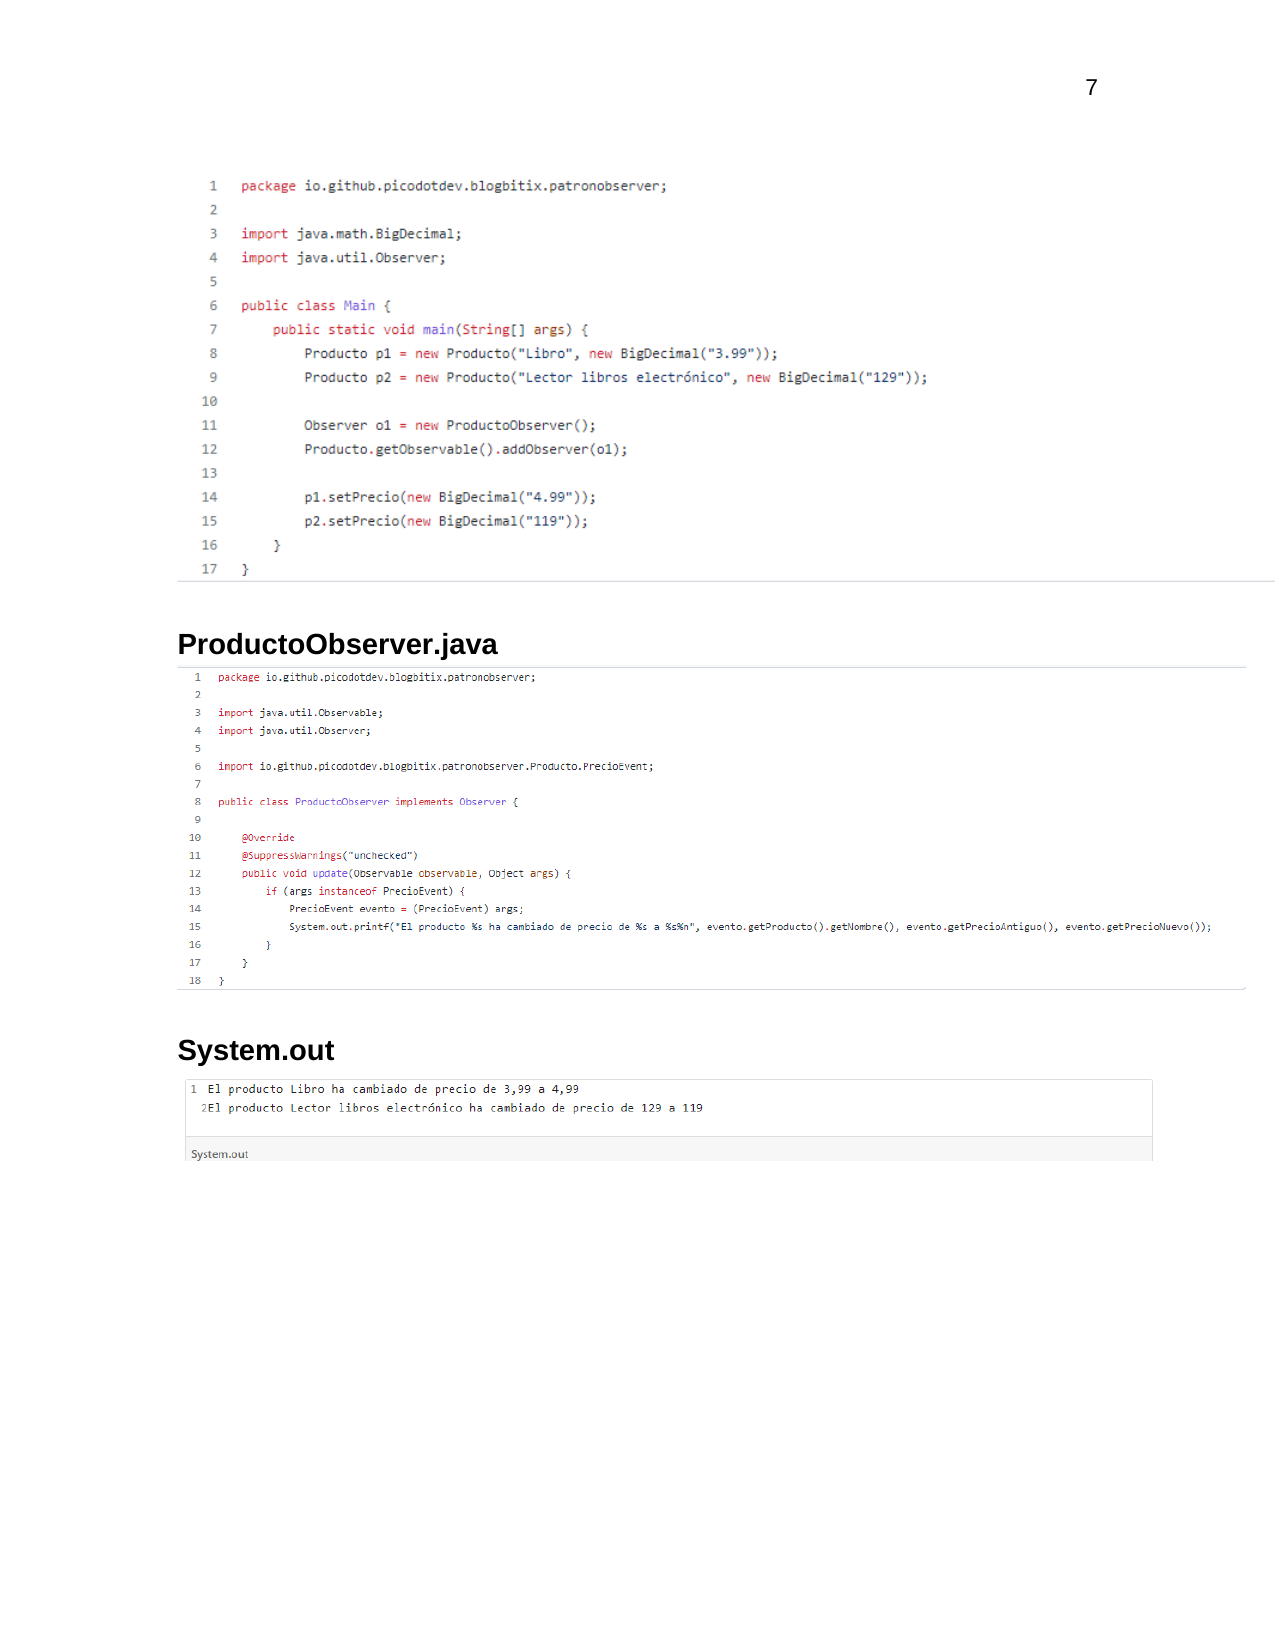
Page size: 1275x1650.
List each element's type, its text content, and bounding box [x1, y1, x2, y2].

picture [177, 665, 1247, 991]
picture [177, 177, 1275, 585]
text System.out [177, 1033, 1098, 1066]
text ProductoObserver.java [177, 627, 1098, 661]
picture [177, 1071, 1166, 1161]
